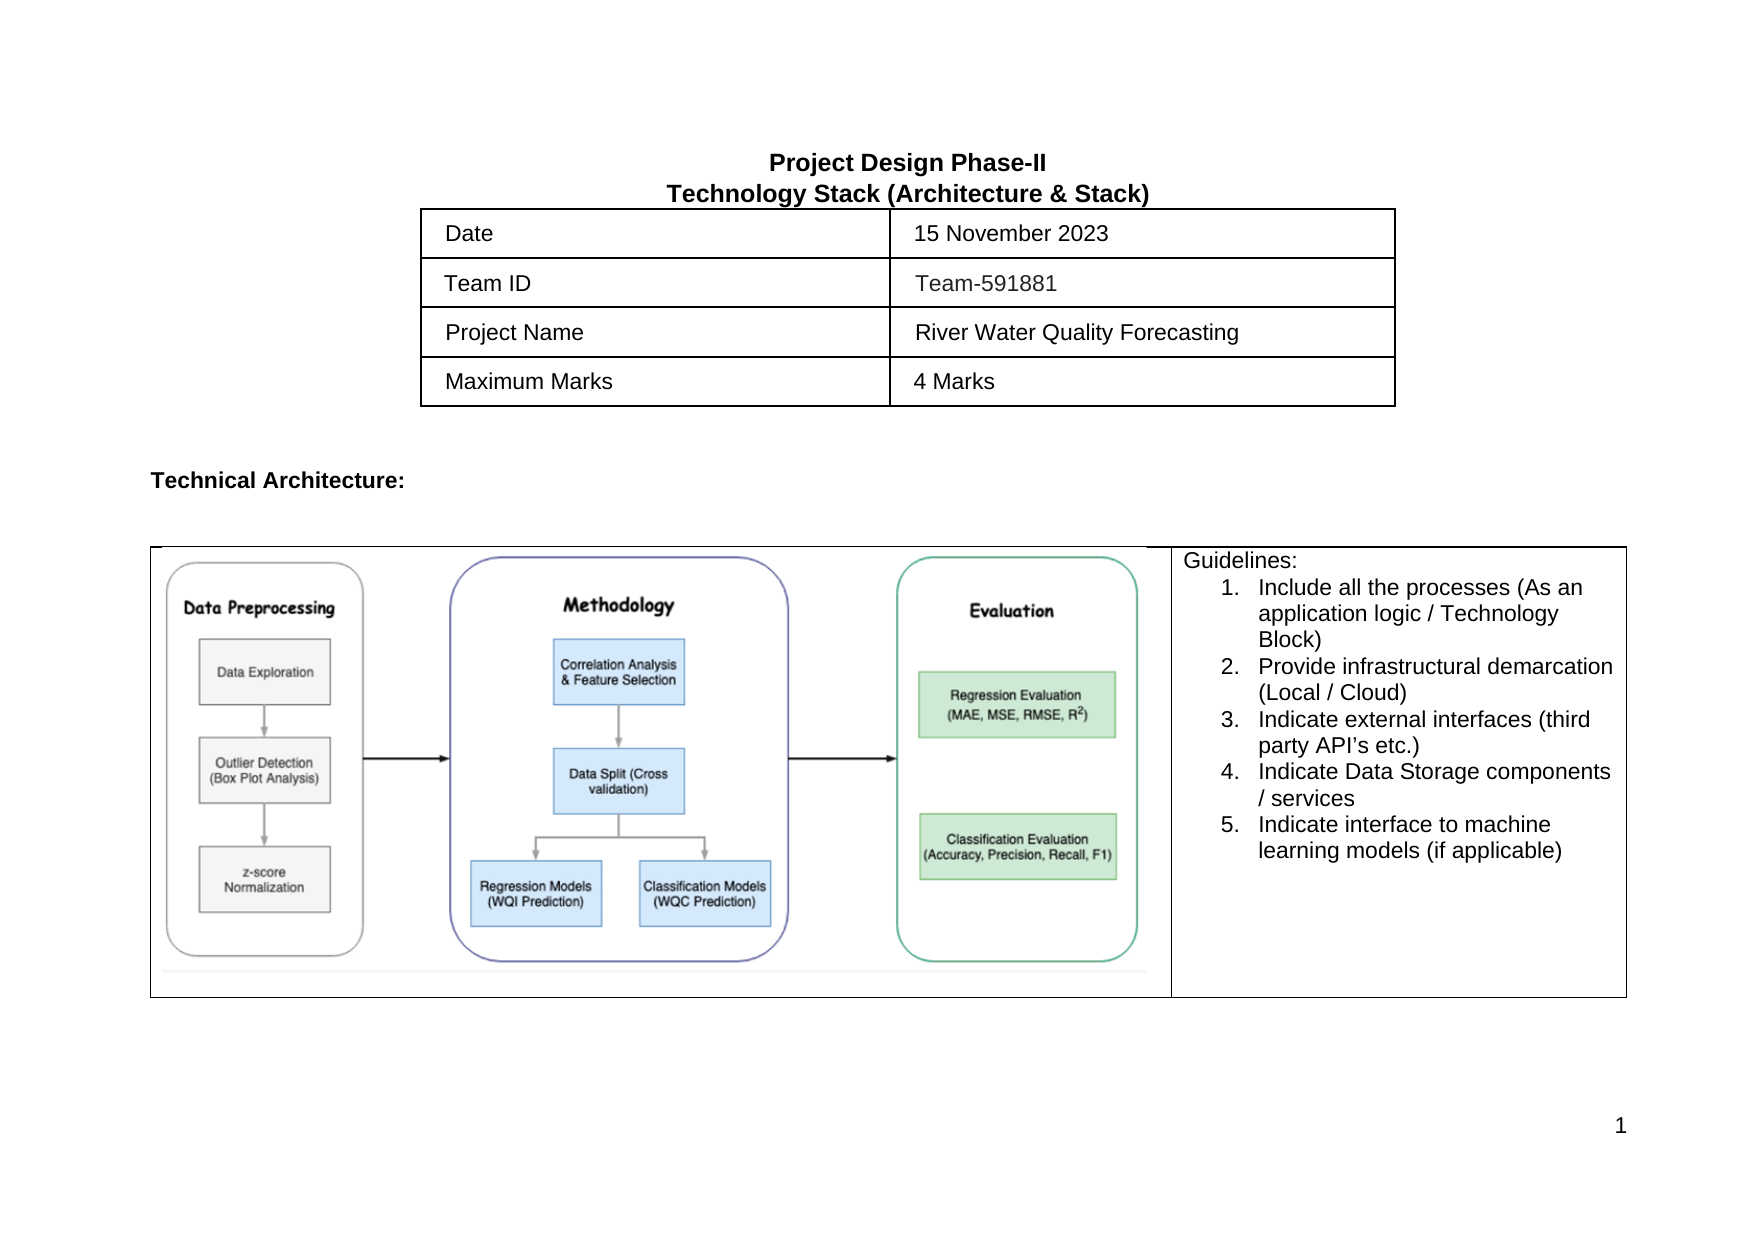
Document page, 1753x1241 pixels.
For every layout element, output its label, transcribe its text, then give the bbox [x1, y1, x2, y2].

table_cell Team ID [422, 259, 889, 306]
table_cell Project Name [422, 308, 889, 356]
table_cell Maximum Marks [422, 358, 889, 405]
table_cell River Water Quality Forecasting [891, 308, 1394, 356]
table_header Guidelines: Include all the processes (As an application logic / Technology Block) Provide infrastructural demarcation (Local / Cloud) Indicate external interfaces (third party API’s etc.) Indicate Data Storage components / services Indicate interface to machine learning models (if applicable) [1172, 548, 1626, 997]
text Technology Stack (Architecture & Stack) [150, 179, 1150, 208]
text Technical Architecture: [150, 467, 1627, 494]
table_header Date [422, 210, 889, 257]
picture [162, 547, 1147, 973]
table_cell Team-591881 [891, 259, 1394, 306]
table_header [151, 548, 1171, 997]
table_cell 4 Marks [891, 358, 1394, 405]
text Project Design Phase-II [150, 148, 1047, 177]
table_header 15 November 2023 [891, 210, 1394, 257]
